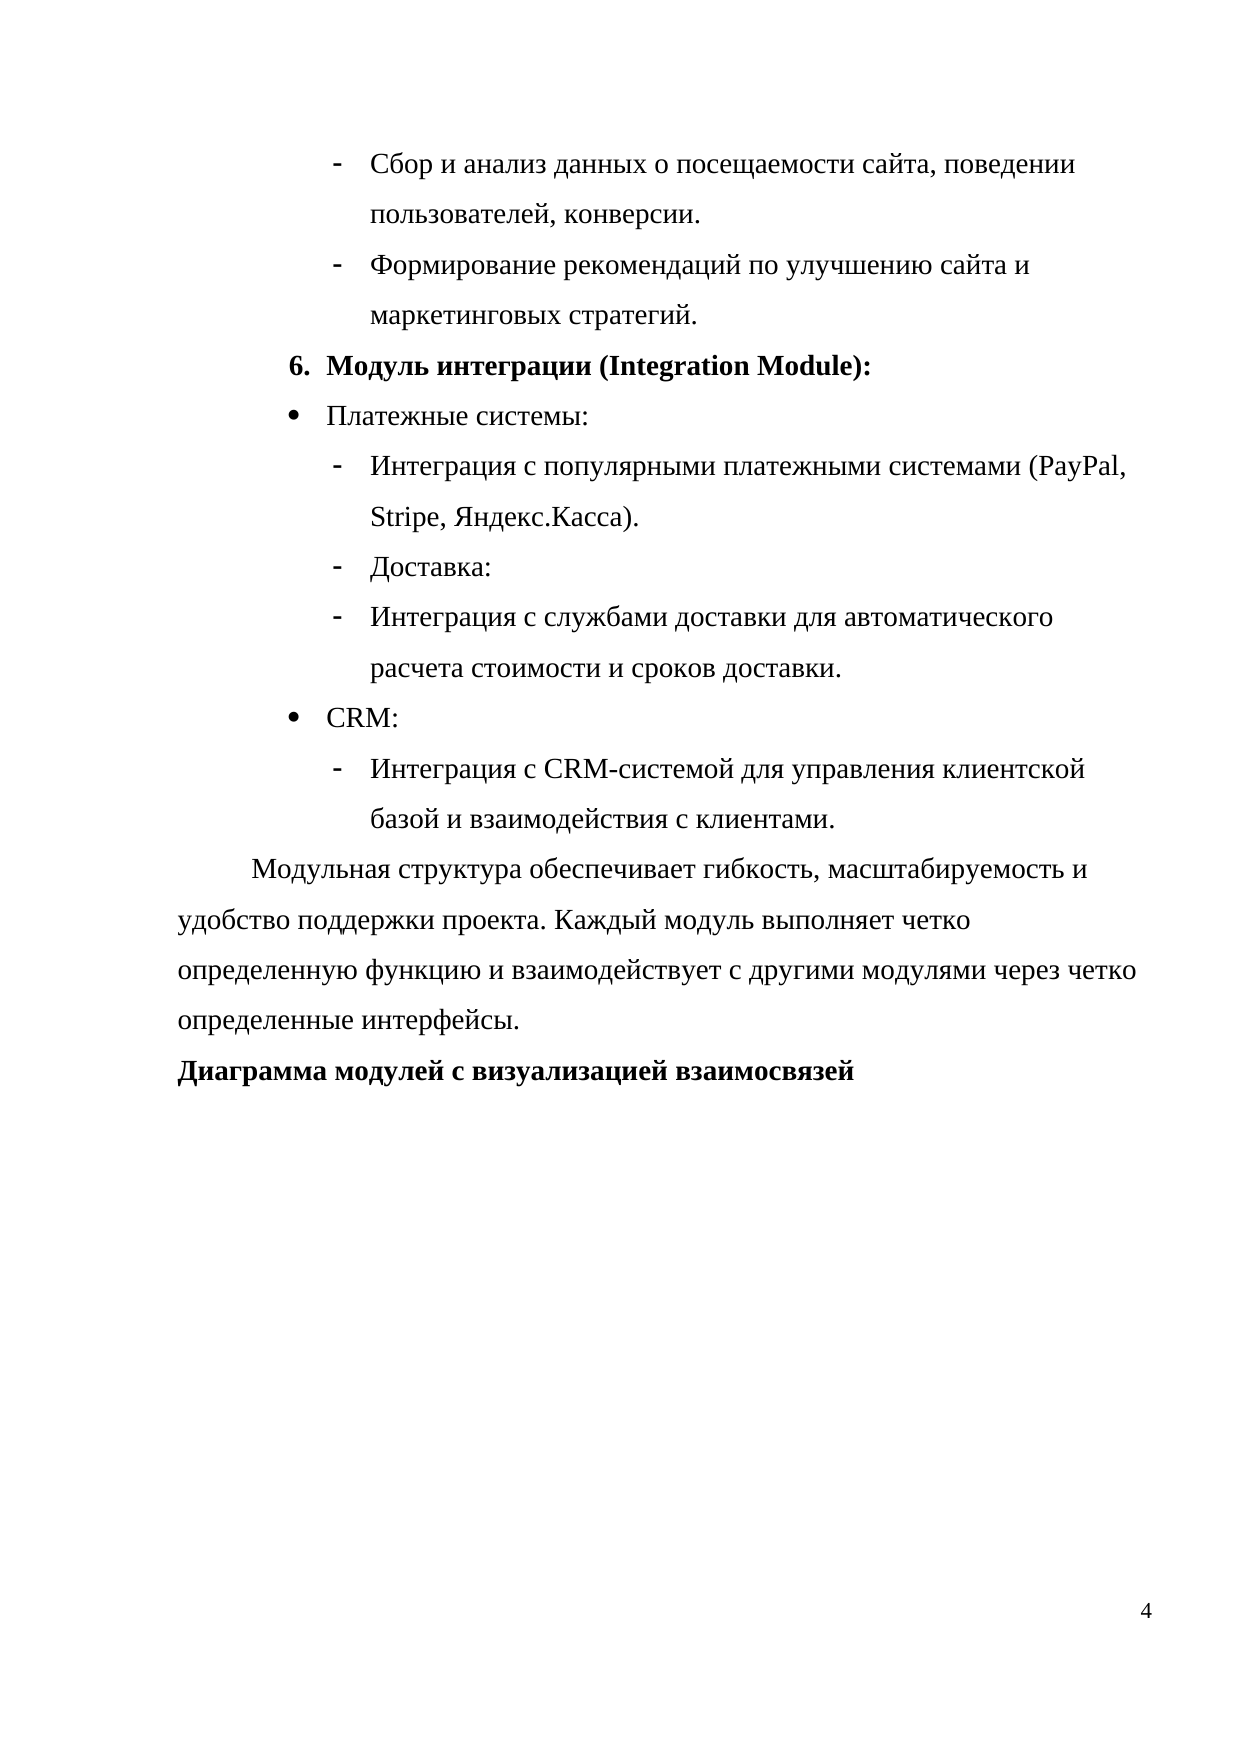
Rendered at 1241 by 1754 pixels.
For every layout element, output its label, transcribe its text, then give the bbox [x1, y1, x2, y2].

list Сбор и анализ данных о посещаемости сайта, поведении пользователей, конверсии. [332, 146, 1152, 230]
text Модульная структура обеспечивает гибкость, масштабируемость и удобство поддержки проекта. Каждый модуль выполняет четко определенную функцию и взаимодействует с другими модулями через четко определенные интерфейсы. [177, 851, 1152, 1036]
list CRM: [288, 700, 1152, 734]
list Формирование рекомендаций по улучшению сайта и маркетинговых стратегий. [332, 247, 1152, 331]
text Диаграмма модулей с визуализацией взаимосвязей [177, 1053, 1152, 1086]
list Модуль интеграции (Integration Module): [288, 348, 1152, 381]
list Доставка: [332, 549, 1152, 583]
list Интеграция с CRM-системой для управления клиентской базой и взаимодействия с клиентами. [332, 751, 1152, 835]
list Платежные системы: [288, 398, 1152, 432]
list Интеграция с службами доставки для автоматического расчета стоимости и сроков доставки. [332, 599, 1152, 683]
list Интеграция с популярными платежными системами (PayPal, Stripe, Яндекс.Касса). [332, 448, 1152, 532]
